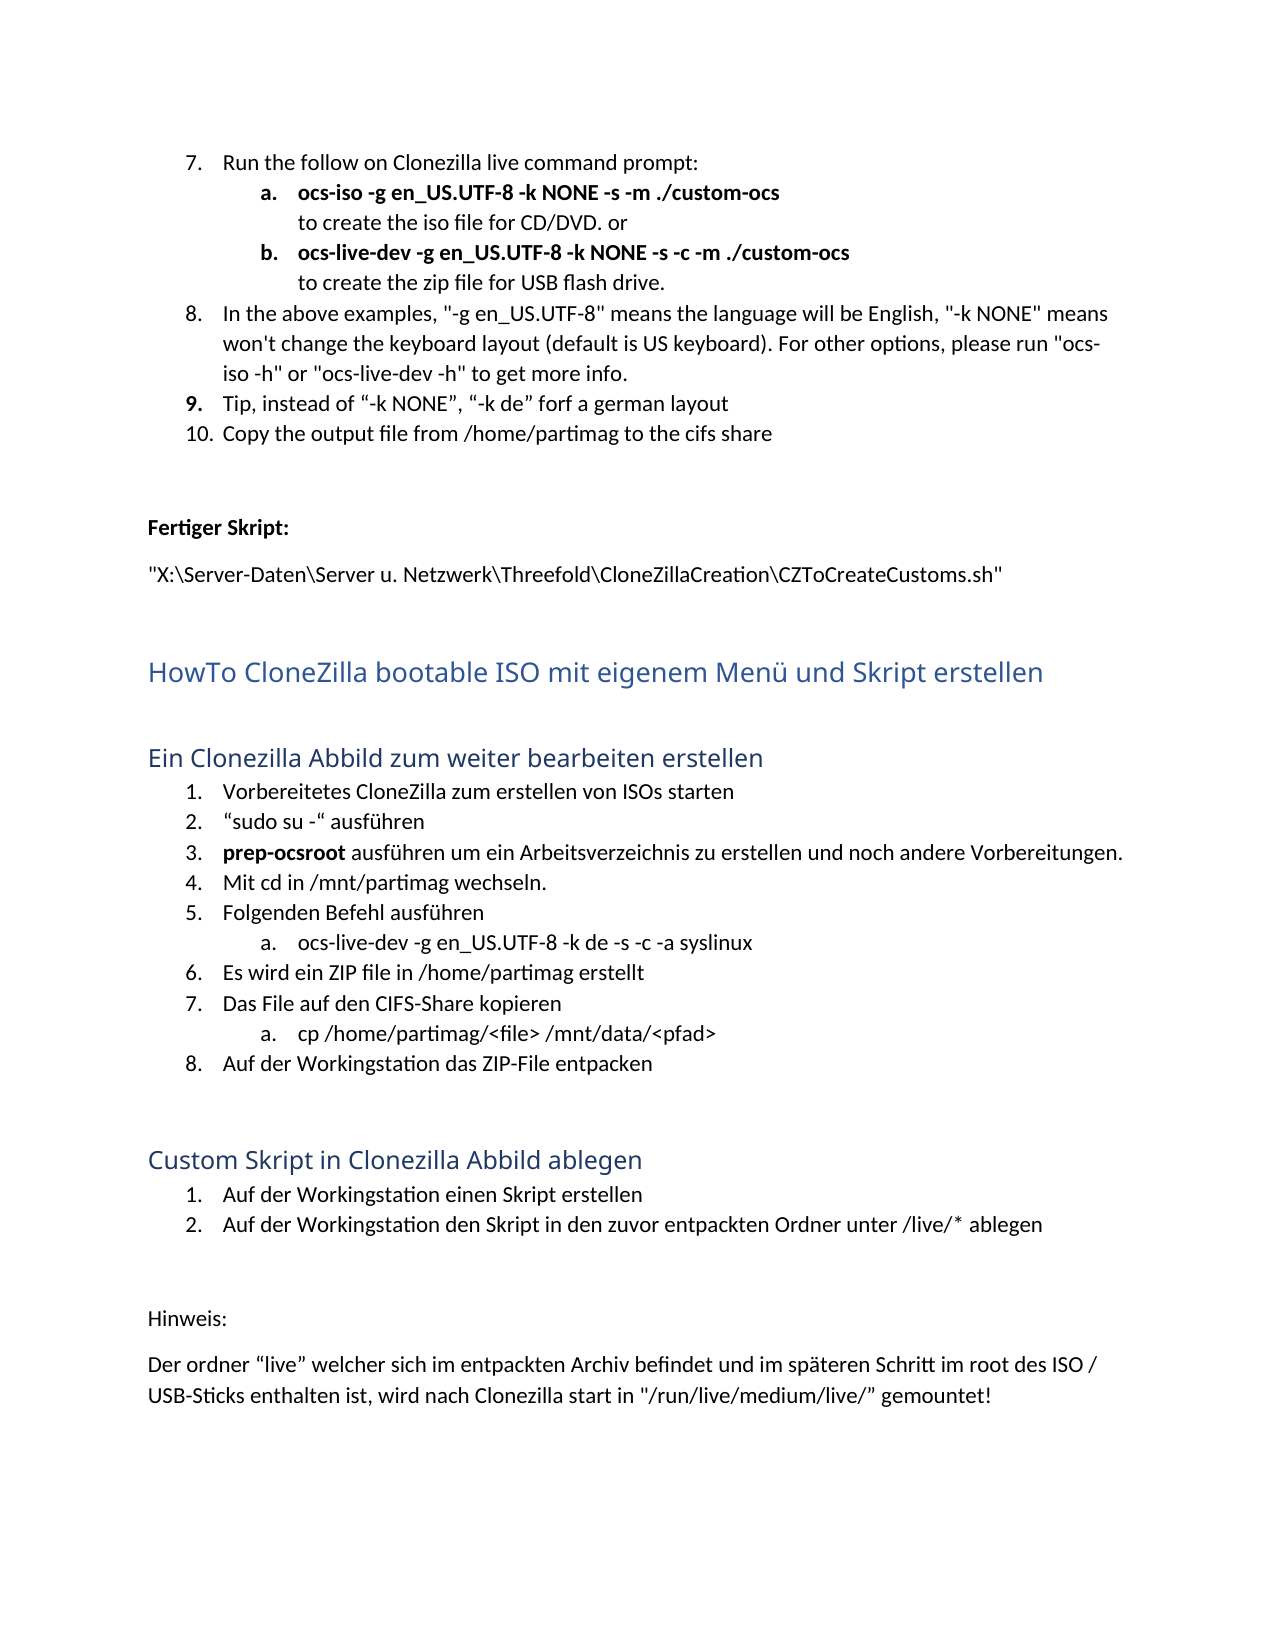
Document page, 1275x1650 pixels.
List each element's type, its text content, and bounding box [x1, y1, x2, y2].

list ocs-live-dev -g en_US.UTF-8 -k de -s -c -a syslinux [260, 928, 1127, 956]
list Auf der Workingstation den Skript in den zuvor entpackten Ordner unter /live/* ablegen [185, 1210, 1127, 1238]
list ocs-iso -g en_US.UTF-8 -k NONE -s -m ./custom-ocs [260, 178, 1127, 206]
subtitle Ein Clonezilla Abbild zum weiter bearbeiten erstellen [148, 741, 1127, 774]
list Auf der Workingstation das ZIP-File entpacken [185, 1049, 1127, 1077]
list Tip, instead of “-k NONE”, “-k de” forf a german layout [185, 389, 1127, 417]
list to create the zip file for USB flash drive. [298, 268, 1127, 296]
list Es wird ein ZIP file in /home/partimag erstellt [185, 958, 1127, 987]
subtitle Custom Skript in Clonezilla Abbild ablegen [148, 1143, 1127, 1177]
list to create the iso file for CD/DVD. or [298, 208, 1127, 236]
text Fertiger Skript: [148, 513, 1127, 541]
text "X:\Server-Daten\Server u. Netzwerk\Threefold\CloneZillaCreation\CZToCreateCustoms.sh" [148, 560, 1127, 588]
list Copy the output file from /home/partimag to the cifs share [185, 419, 1127, 447]
subtitle HowTo CloneZilla bootable ISO mit eigenem Menü und Skript erstellen [148, 654, 1127, 691]
list Run the follow on Clonezilla live command prompt: [185, 148, 1127, 176]
list Mit cd in /mnt/partimag wechseln. [185, 868, 1127, 896]
list Vorbereitetes CloneZilla zum erstellen von ISOs starten [185, 777, 1127, 805]
text Hinweis: [148, 1304, 1127, 1332]
list ocs-live-dev -g en_US.UTF-8 -k NONE -s -c -m ./custom-ocs [260, 238, 1127, 266]
list cp /home/partimag/<file> /mnt/data/<pfad> [260, 1019, 1127, 1047]
list Auf der Workingstation einen Skript erstellen [185, 1180, 1127, 1208]
list prep-ocsroot ausführen um ein Arbeitsverzeichnis zu erstellen und noch andere Vorbereitungen. [185, 838, 1127, 866]
list In the above examples, "-g en_US.UTF-8" means the language will be English, "-k NONE" means won't change the keyboard layout (default is US keyboard). For other options, please run "ocs-iso -h" or "ocs-live-dev -h" to get more info. [185, 299, 1127, 387]
list Das File auf den CIFS-Share kopieren [185, 989, 1127, 1017]
text Der ordner “live” welcher sich im entpackten Archiv befindet und im späteren Schritt im root des ISO / USB-Sticks enthalten ist, wird nach Clonezilla start in "/run/live/medium/live/” gemountet! [148, 1351, 1127, 1409]
list Folgenden Befehl ausführen [185, 898, 1127, 926]
list “sudo su -“ ausführen [185, 807, 1127, 836]
